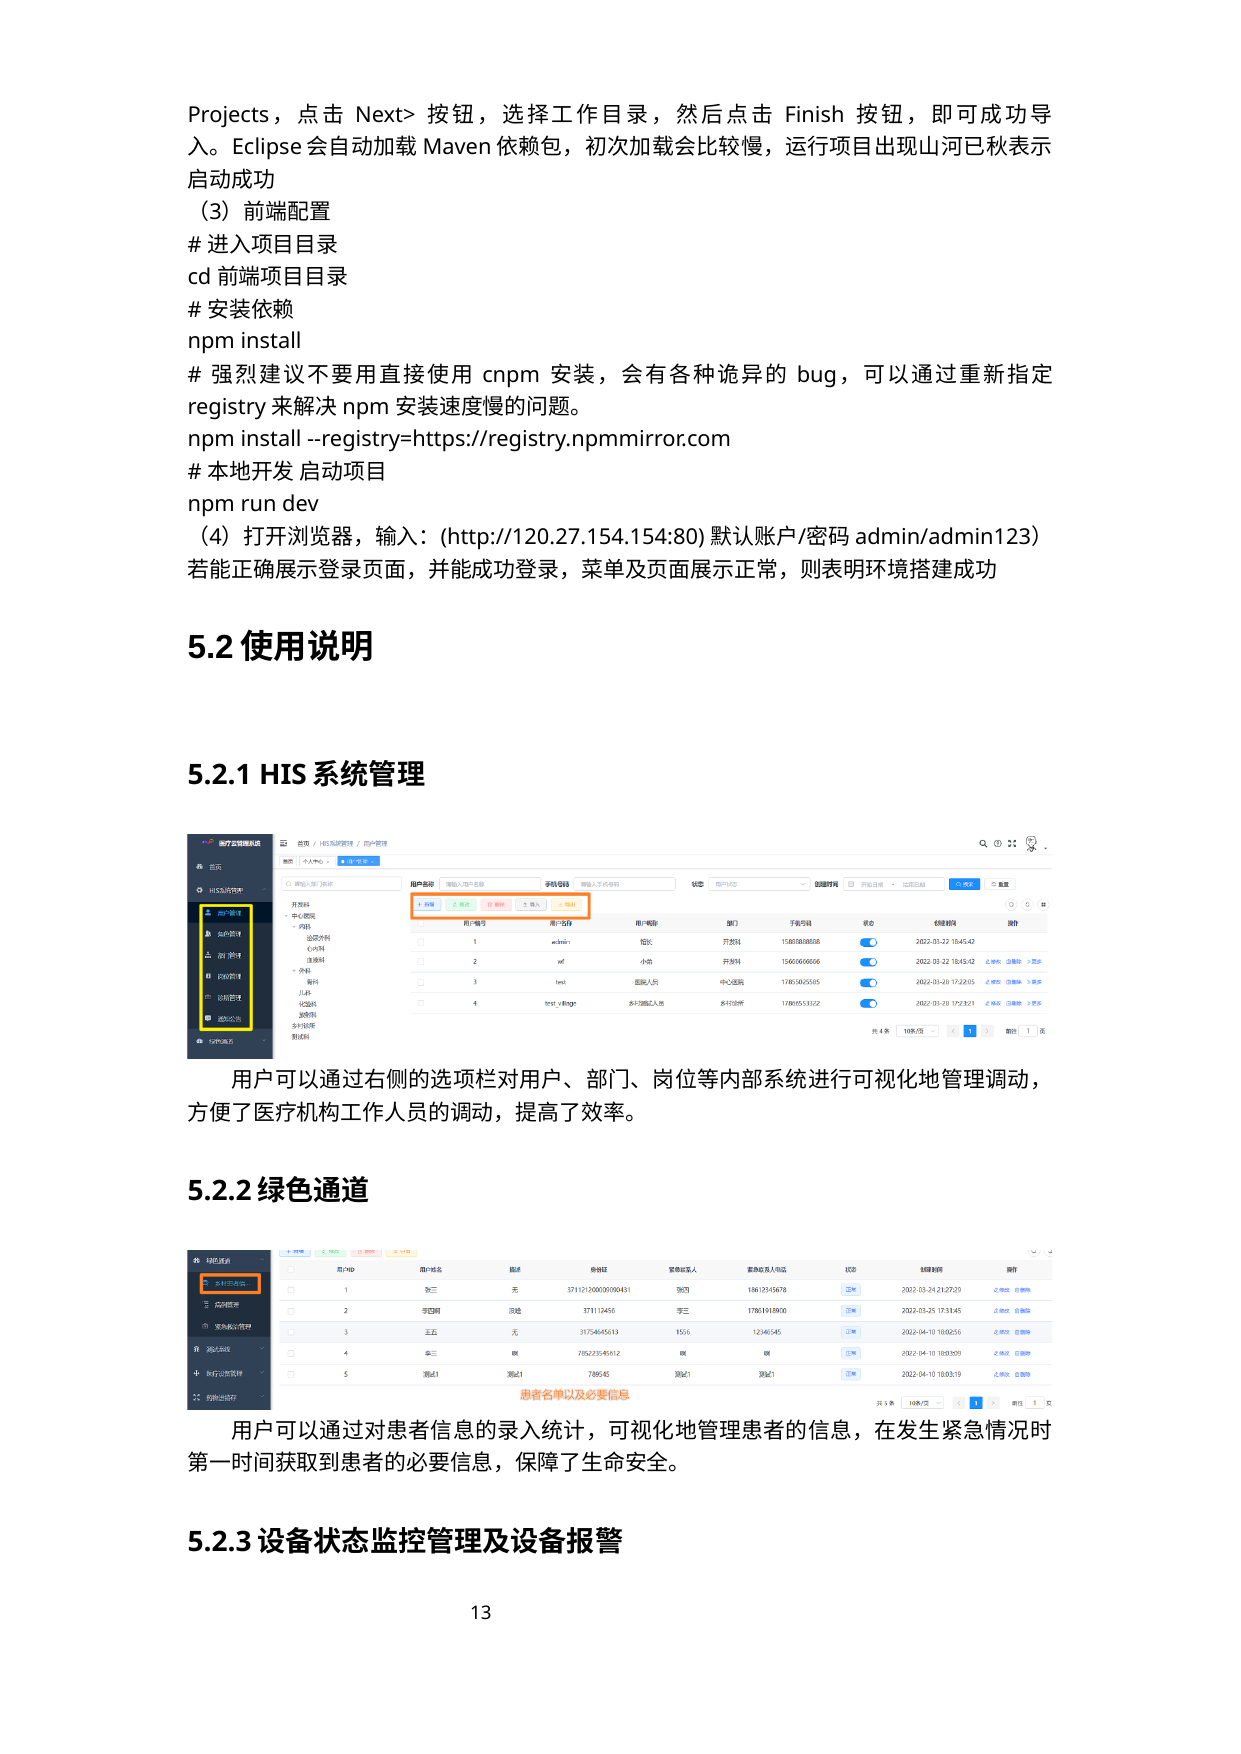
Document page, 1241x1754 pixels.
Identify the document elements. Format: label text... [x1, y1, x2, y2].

list 用户可以通过右侧的选项栏对用户、部门、岗位等内部系统进行可视化地管理调动，方便了医疗机构工作人员的调动，提高了效率。 [187, 1062, 1053, 1127]
list npm install --registry=https://registry.npmmirror.com [187, 422, 1053, 454]
list # 安装依赖 [187, 292, 1053, 324]
list npm run dev [187, 487, 1053, 519]
list # 进入项目目录 [187, 227, 1053, 259]
list npm install [187, 324, 1053, 357]
list （4）打开浏览器，输入：(http://120.27.154.154:80) 默认账户/密码 admin/admin123） 若能正确展示登录页面，并能成功登录，菜单及页面展示正常，则表明环境搭建成功 [187, 519, 1053, 584]
list cd 前端项目目录 [187, 259, 1053, 292]
subtitle 5.2使用说明 [187, 611, 1053, 676]
list （3）前端配置 [187, 194, 1053, 227]
list 用户可以通过对患者信息的录入统计，可视化地管理患者的信息，在发生紧急情况时第一时间获取到患者的必要信息，保障了生命安全。 [187, 1412, 1053, 1477]
list # 本地开发 启动项目 [187, 454, 1053, 487]
subtitle 5.2.3设备状态监控管理及设备报警 [187, 1507, 1053, 1572]
picture [187, 1250, 1053, 1410]
list # 强烈建议不要用直接使用 cnpm 安装，会有各种诡异的 bug，可以通过重新指定 registry 来解决 npm 安装速度慢的问题。 [187, 357, 1053, 422]
picture [187, 834, 1052, 1059]
subtitle 5.2.2绿色通道 [187, 1156, 1053, 1221]
subtitle 5.2.1 HIS系统管理 [187, 740, 1053, 805]
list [187, 97, 1053, 194]
